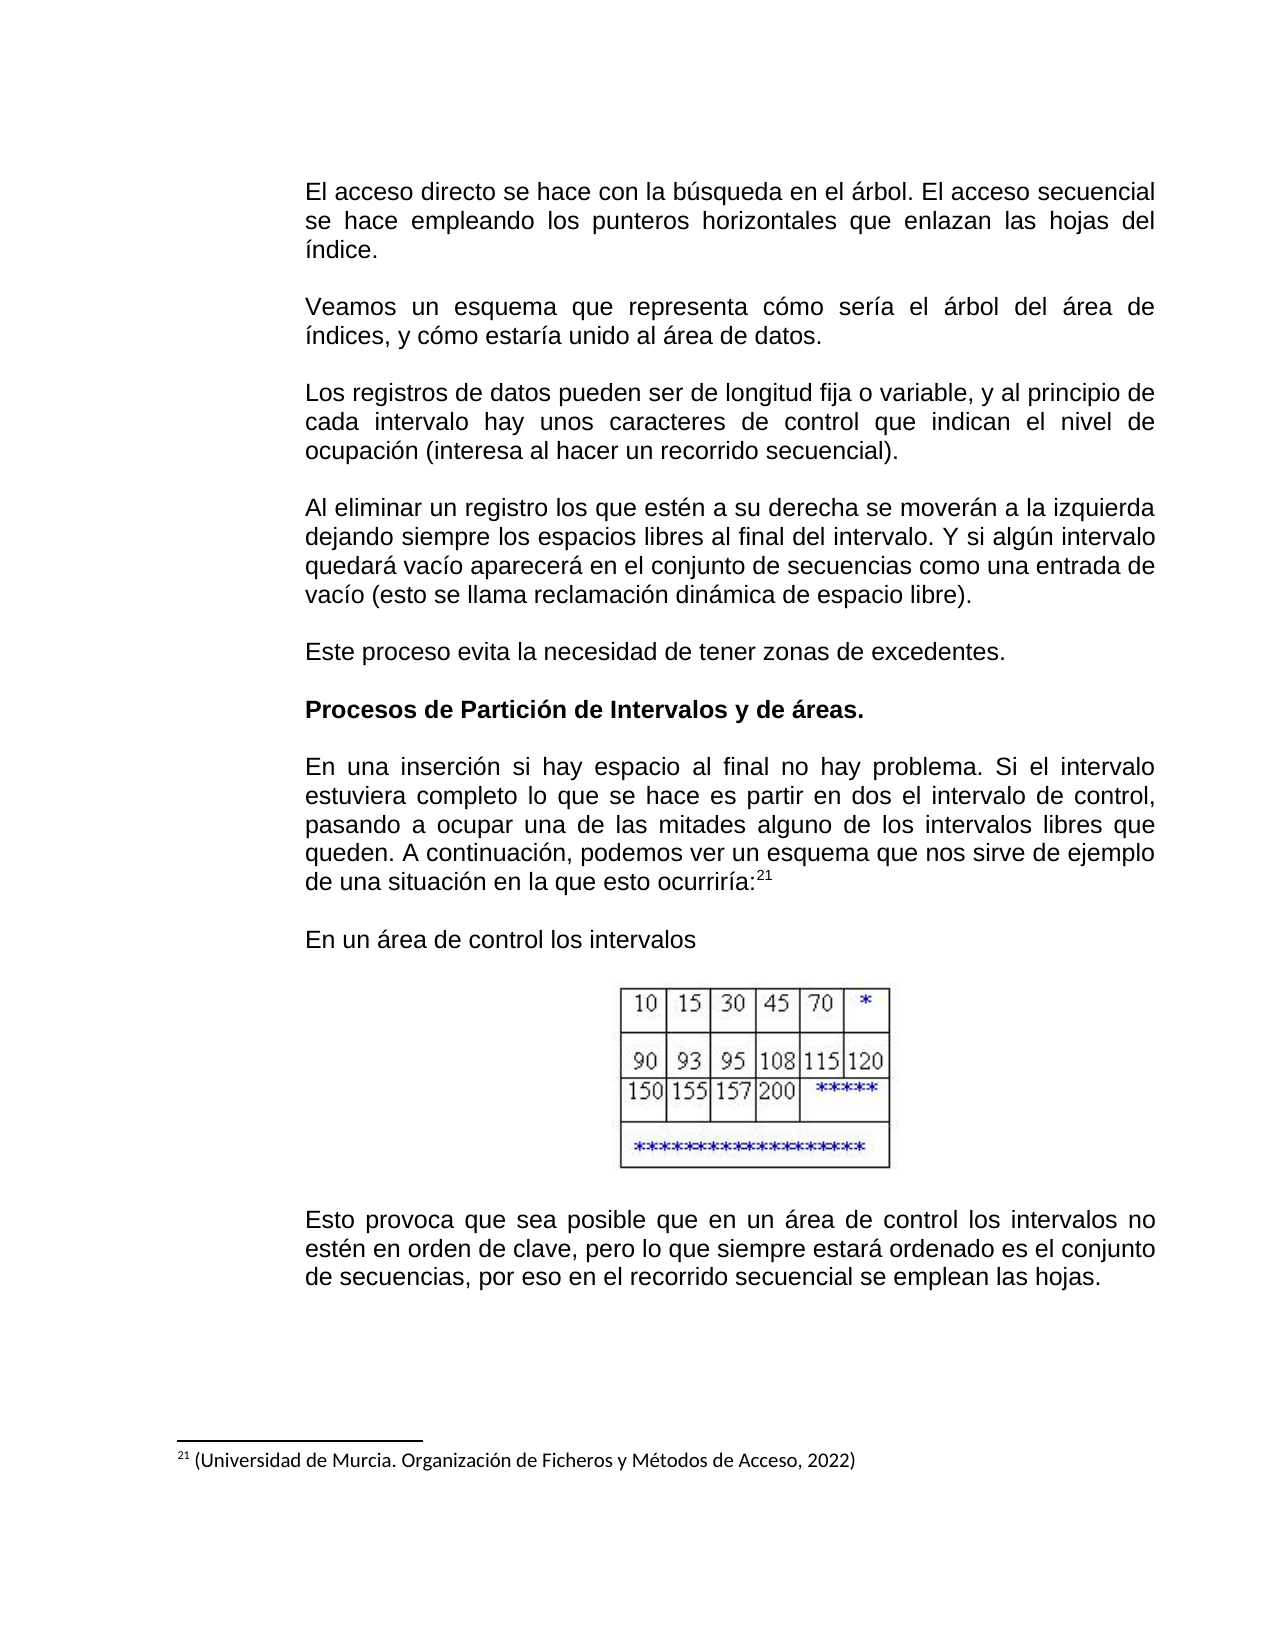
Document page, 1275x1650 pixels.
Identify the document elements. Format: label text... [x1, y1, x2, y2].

list Los registros de datos pueden ser de longitud fija o variable, y al principio de cada intervalo hay unos caracteres de control que indican el nivel de ocupación (interesa al hacer un recorrido secuencial). [305, 378, 1157, 465]
list Este proceso evita la necesidad de tener zonas de excedentes. [305, 637, 1157, 666]
list Procesos de Partición de Intervalos y de áreas. [305, 695, 1157, 723]
list En un área de control los intervalos [305, 925, 1157, 953]
list Veamos un esquema que representa cómo sería el árbol del área de índices, y cómo estaría unido al área de datos. [305, 292, 1157, 350]
list Al eliminar un registro los que estén a su derecha se moverán a la izquierda dejando siempre los espacios libres al final del intervalo. Y si algún intervalo quedará vacío aparecerá en el conjunto de secuencias como una entrada de vacío (esto se llama reclamación dinámica de espacio libre). [305, 493, 1157, 608]
list El acceso directo se hace con la búsqueda en el árbol. El acceso secuencial se hace empleando los punteros horizontales que enlazan las hojas del índice. [305, 177, 1157, 263]
picture [611, 982, 903, 1177]
list Esto provoca que sea posible que en un área de control los intervalos no estén en orden de clave, pero lo que siempre estará ordenado es el conjunto de secuencias, por eso en el recorrido secuencial se emplean las hojas. [305, 1205, 1157, 1291]
list En una inserción si hay espacio al final no hay problema. Si el intervalo estuviera completo lo que se hace es partir en dos el intervalo de control, pasando a ocupar una de las mitades alguno de los intervalos libres que queden. A continuación, podemos ver un esquema que nos sirve de ejemplo de una situación en la que esto ocurriría: [305, 752, 1157, 896]
